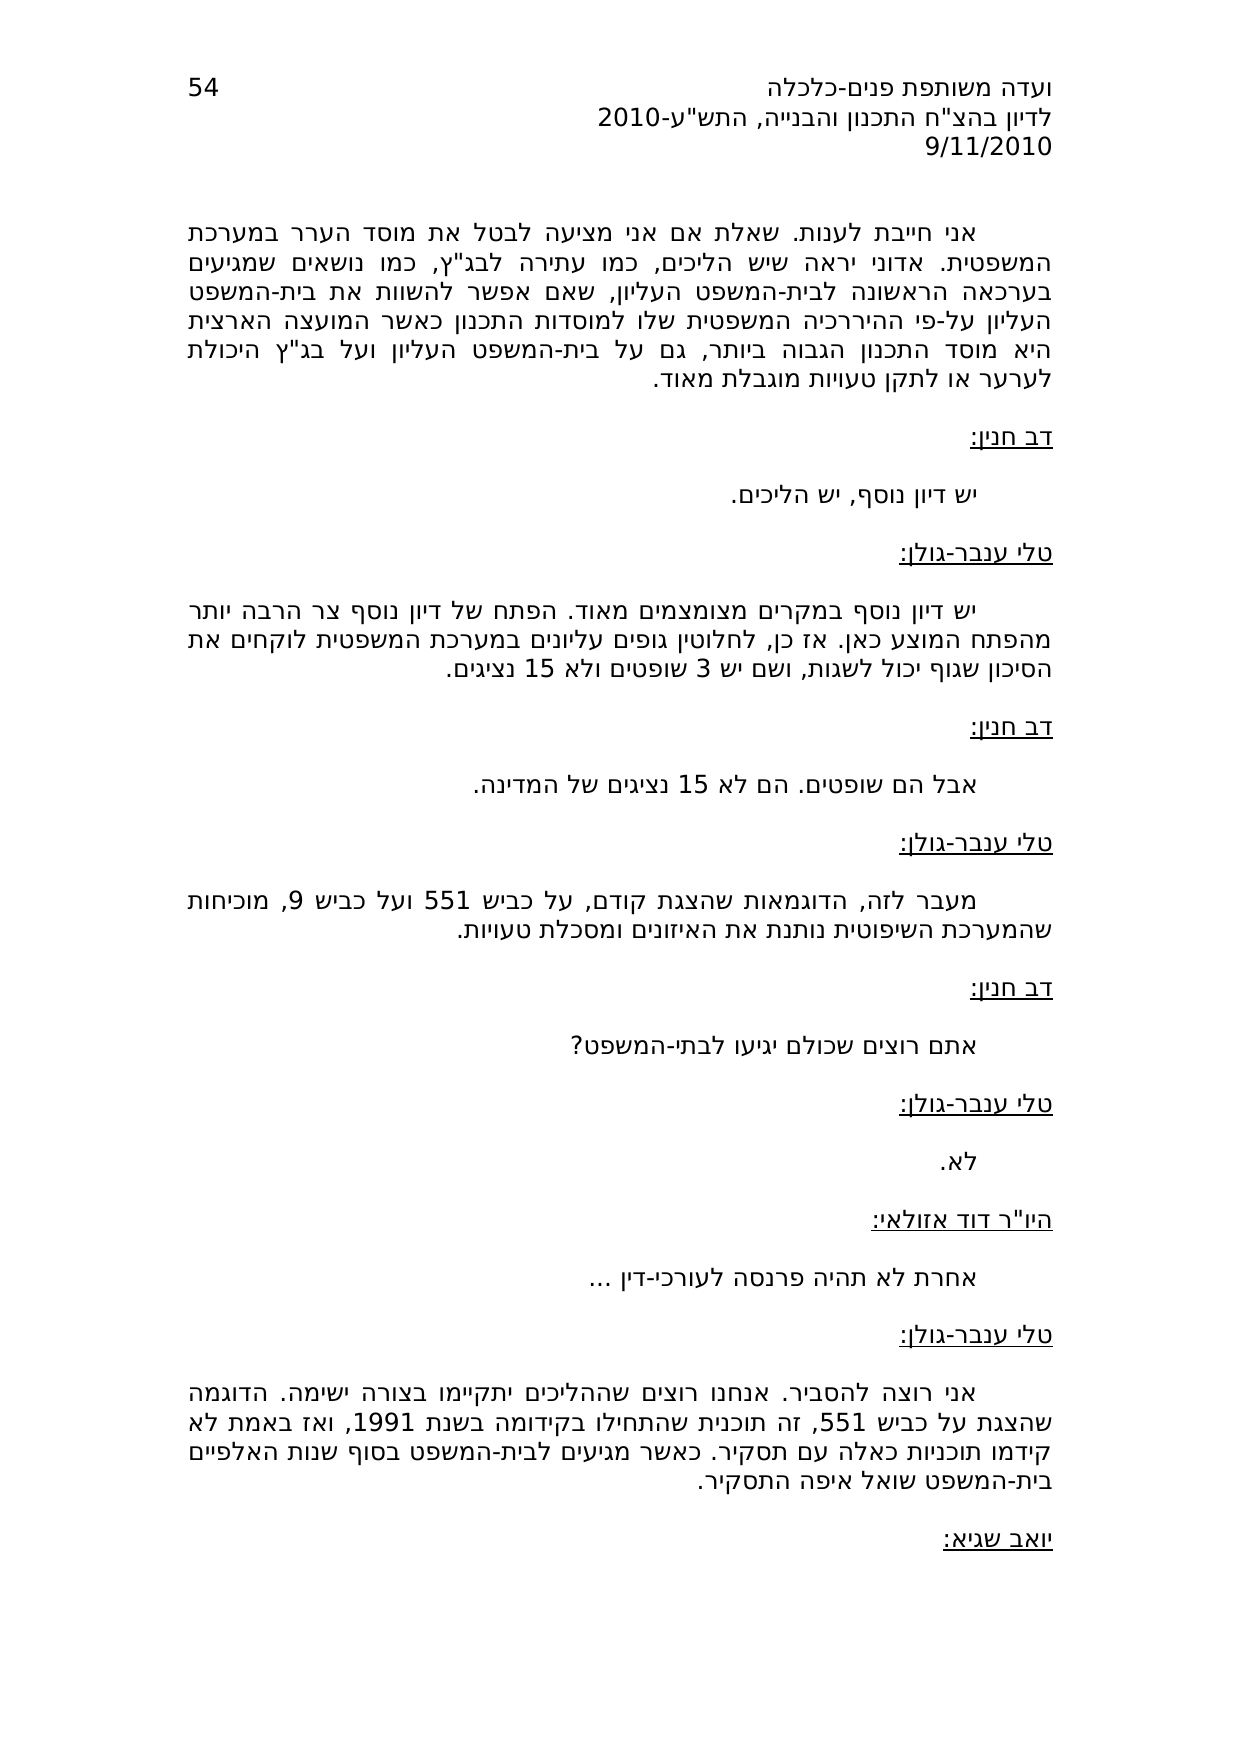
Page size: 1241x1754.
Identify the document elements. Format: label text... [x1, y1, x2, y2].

text יש דיון נוסף, יש הליכים. [187, 480, 1053, 509]
text טלי ענבר-גולן: [187, 828, 1053, 857]
text מעבר לזה, הדוגמאות שהצגת קודם, על כביש 551 ועל כביש 9, מוכיחות שהמערכת השיפוטית נותנת את האיזונים ומסכלת טעויות. [187, 886, 1053, 944]
text אחרת לא תהיה פרנסה לעורכי-דין ... [187, 1263, 1053, 1292]
text טלי ענבר-גולן: [187, 1321, 1053, 1350]
text אני חייבת לענות. שאלת אם אני מציעה לבטל את מוסד הערר במערכת המשפטית. אדוני יראה שיש הליכים, כמו עתירה לבג"ץ, כמו נושאים שמגיעים בערכאה הראשונה לבית-המשפט העליון, שאם אפשר להשוות את בית-המשפט העליון על-פי ההיררכיה המשפטית שלו למוסדות התכנון כאשר המועצה הארצית היא מוסד התכנון הגבוה ביותר, גם על בית-המשפט העליון ועל בג"ץ היכולת לערער או לתקן טעויות מוגבלת מאוד. [187, 218, 1053, 393]
text לא. [187, 1147, 1053, 1176]
text טלי ענבר-גולן: [187, 1089, 1053, 1118]
text יש דיון נוסף במקרים מצומצמים מאוד. הפתח של דיון נוסף צר הרבה יותר מהפתח המוצע כאן. אז כן, לחלוטין גופים עליונים במערכת המשפטית לוקחים את הסיכון שגוף יכול לשגות, ושם יש 3 שופטים ולא 15 נציגים. [187, 596, 1053, 683]
text אבל הם שופטים. הם לא 15 נציגים של המדינה. [187, 770, 1053, 799]
text דב חנין: [187, 422, 1053, 451]
text דב חנין: [187, 712, 1053, 741]
text אני רוצה להסביר. אנחנו רוצים שההליכים יתקיימו בצורה ישימה. הדוגמה שהצגת על כביש 551, זה תוכנית שהתחילו בקידומה בשנת 1991, ואז באמת לא קידמו תוכניות כאלה עם תסקיר. כאשר מגיעים לבית-המשפט בסוף שנות האלפיים בית-המשפט שואל איפה התסקיר. [187, 1378, 1053, 1495]
text טלי ענבר-גולן: [187, 538, 1053, 567]
text דב חנין: [187, 973, 1053, 1002]
text היו"ר דוד אזולאי: [187, 1205, 1053, 1234]
text יואב שגיא: [187, 1524, 1053, 1553]
text אתם רוצים שכולם יגיעו לבתי-המשפט? [187, 1031, 1053, 1060]
